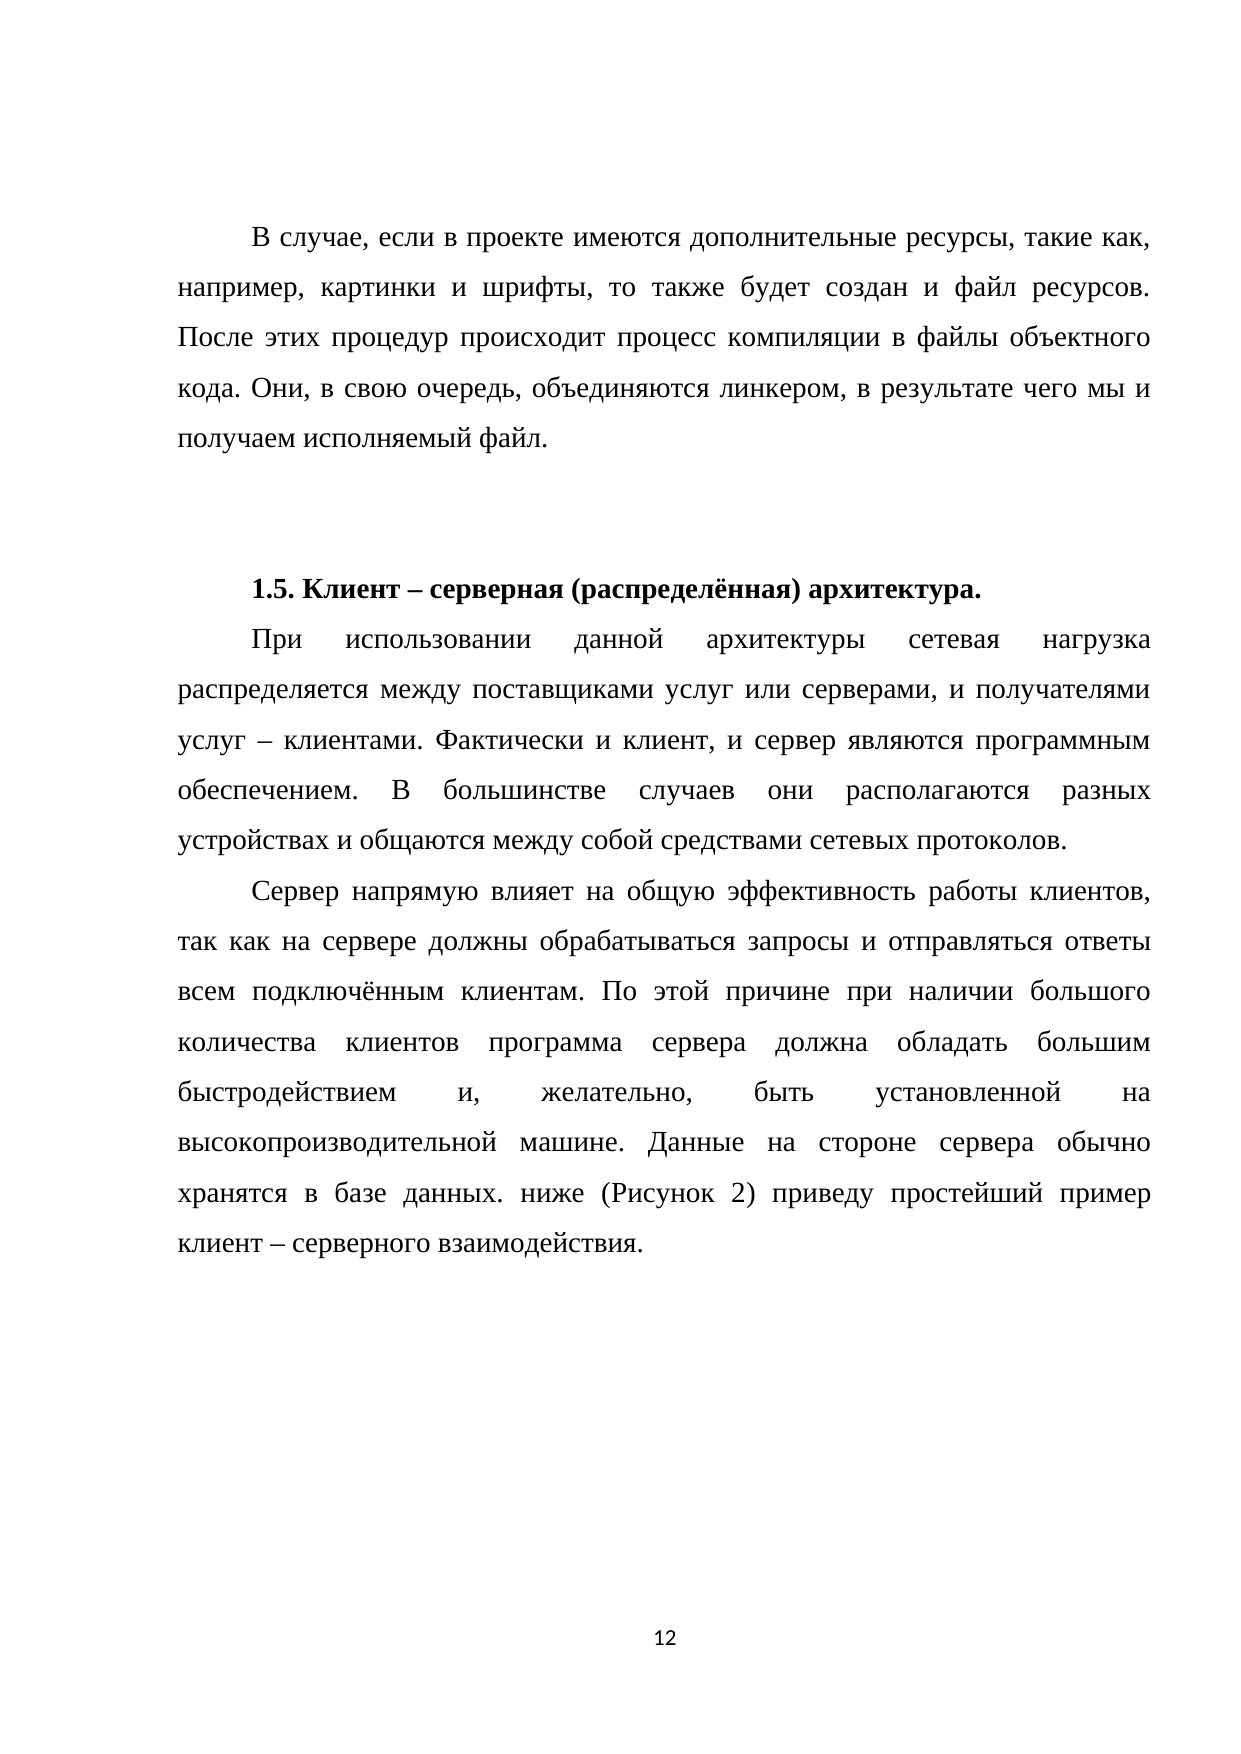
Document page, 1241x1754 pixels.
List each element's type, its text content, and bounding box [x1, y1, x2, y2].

subtitle 1.5. Клиент – серверная (распределённая) архитектура. [177, 571, 1152, 604]
text Сервер напрямую влияет на общую эффективность работы клиентов, так как на сервере должны обрабатываться запросы и отправляться ответы всем подключённым клиентам. По этой причине при наличии большого количества клиентов программа сервера должна обладать большим быстродействием и, желательно, быть установленной на высокопроизводительной машине. Данные на стороне сервера обычно хранятся в базе данных. ниже (Рисунок 2) приведу простейший пример клиент – серверного взаимодействия. [177, 873, 1152, 1258]
text При использовании данной архитектуры сетевая нагрузка распределяется между поставщиками услуг или серверами, и получателями услуг – клиентами. Фактически и клиент, и сервер являются программным обеспечением. В большинстве случаев они располагаются разных устройствах и общаются между собой средствами сетевых протоколов. [177, 621, 1152, 856]
text В случае, если в проекте имеются дополнительные ресурсы, такие как, например, картинки и шрифты, то также будет создан и файл ресурсов. После этих процедур происходит процесс компиляции в файлы объектного кода. Они, в свою очередь, объединяются линкером, в результате чего мы и получаем исполняемый файл. [177, 219, 1152, 453]
